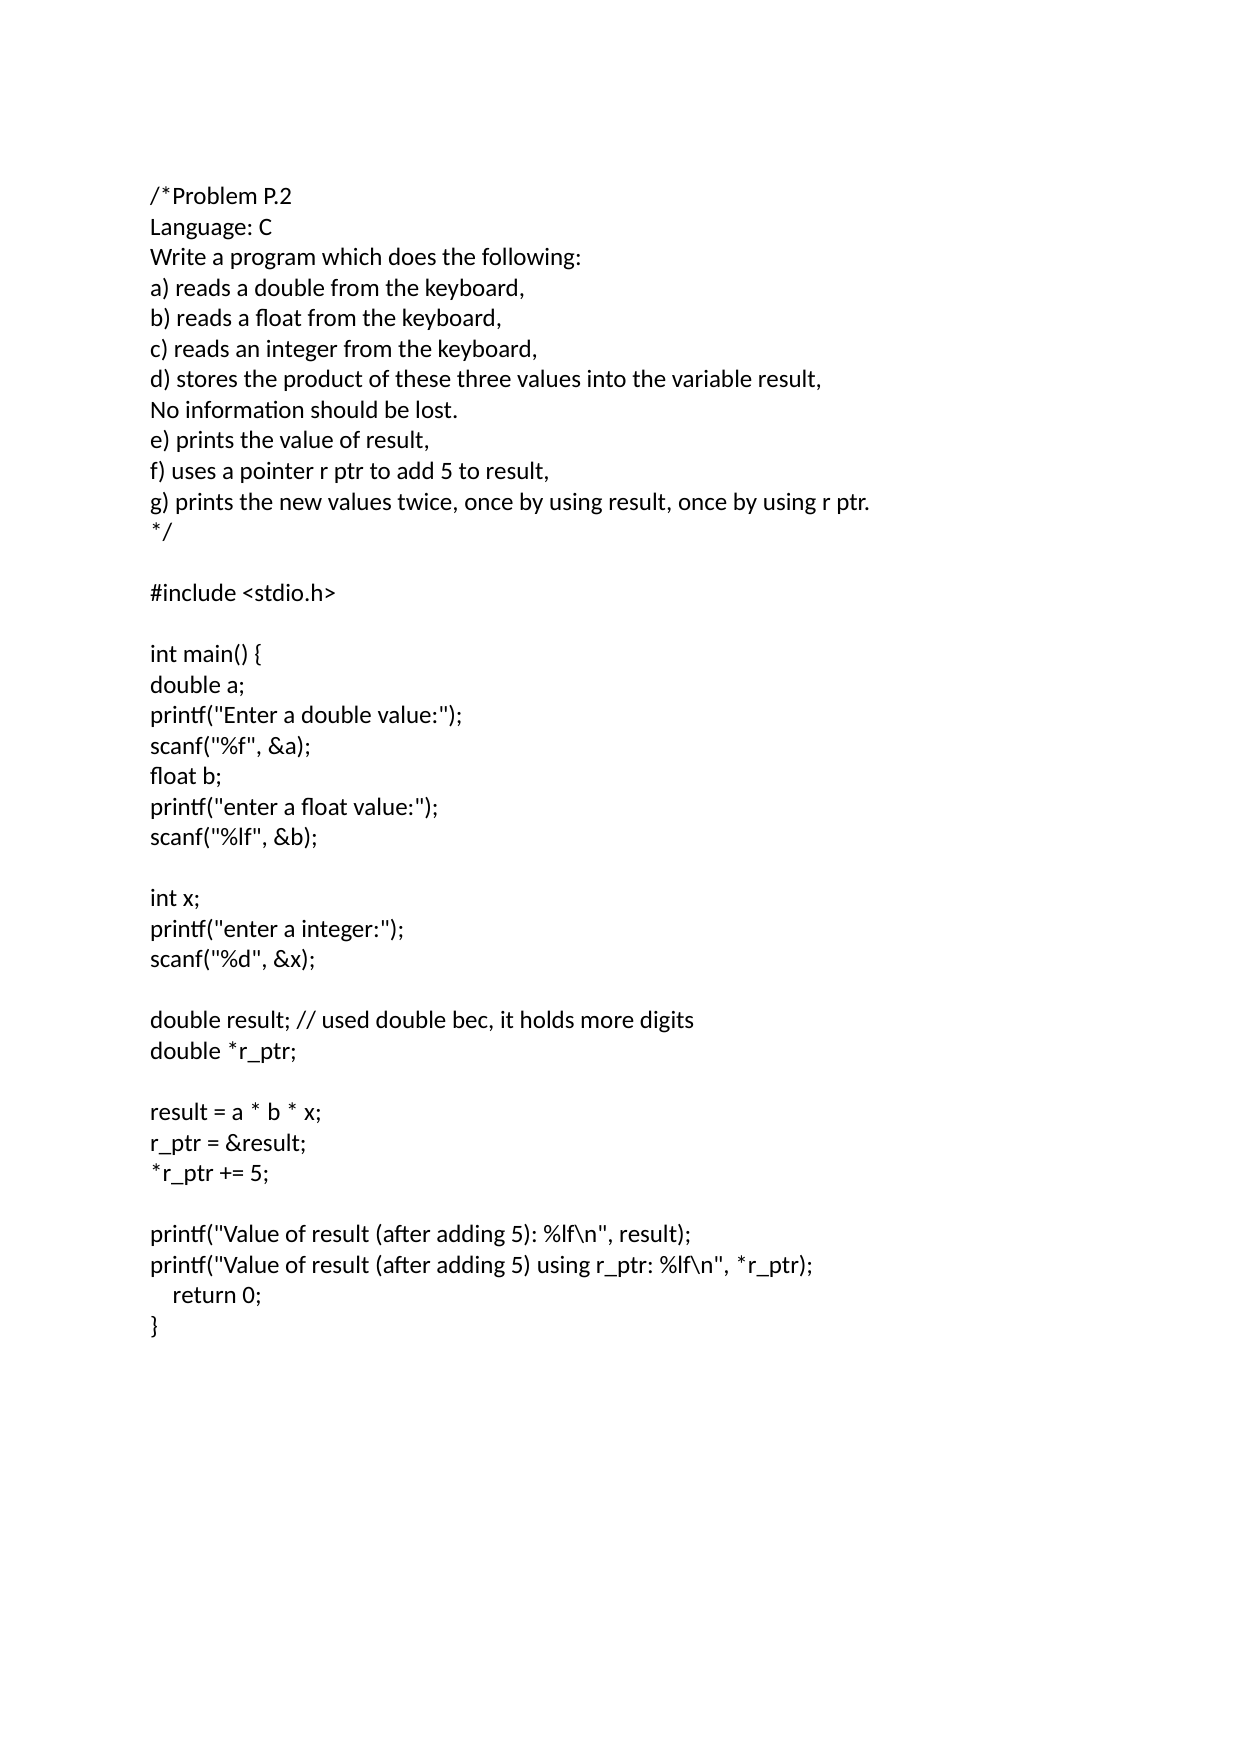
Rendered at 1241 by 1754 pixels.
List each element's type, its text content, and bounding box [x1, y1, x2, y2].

text printf("enter a float value:"); [150, 791, 1090, 821]
text g) prints the new values twice, once by using result, once by using r ptr. [150, 486, 1090, 516]
text float b; [150, 760, 1090, 791]
text c) reads an integer from the keyboard, [150, 333, 1090, 364]
text Write a program which does the following: [150, 242, 1090, 272]
text e) prints the value of result, [150, 425, 1090, 455]
text double *r_ptr; [150, 1035, 1090, 1066]
text scanf("%f", &a); [150, 730, 1090, 760]
text double result; // used double bec, it holds more digits [150, 1004, 1090, 1035]
text } [150, 1310, 1090, 1340]
text */ [150, 516, 1090, 547]
text f) uses a pointer r ptr to add 5 to result, [150, 455, 1090, 486]
text printf("enter a integer:"); [150, 913, 1090, 943]
text int main() { [150, 638, 1090, 669]
text printf("Value of result (after adding 5) using r_ptr: %lf\n", *r_ptr); [150, 1249, 1090, 1279]
text scanf("%d", &x); [150, 943, 1090, 974]
text scanf("%lf", &b); [150, 821, 1090, 852]
text Language: C [150, 211, 1090, 242]
text return 0; [150, 1279, 1090, 1310]
text No information should be lost. [150, 394, 1090, 425]
text #include <stdio.h> [150, 577, 1090, 608]
text d) stores the product of these three values into the variable result, [150, 364, 1090, 394]
text /*Problem P.2 [150, 181, 1090, 211]
text *r_ptr += 5; [150, 1157, 1090, 1188]
text r_ptr = &result; [150, 1127, 1090, 1157]
text int x; [150, 882, 1090, 913]
text printf("Value of result (after adding 5): %lf\n", result); [150, 1218, 1090, 1249]
text b) reads a float from the keyboard, [150, 303, 1090, 333]
text double a; [150, 669, 1090, 699]
text printf("Enter a double value:"); [150, 699, 1090, 730]
text a) reads a double from the keyboard, [150, 272, 1090, 303]
text result = a * b * x; [150, 1096, 1090, 1127]
